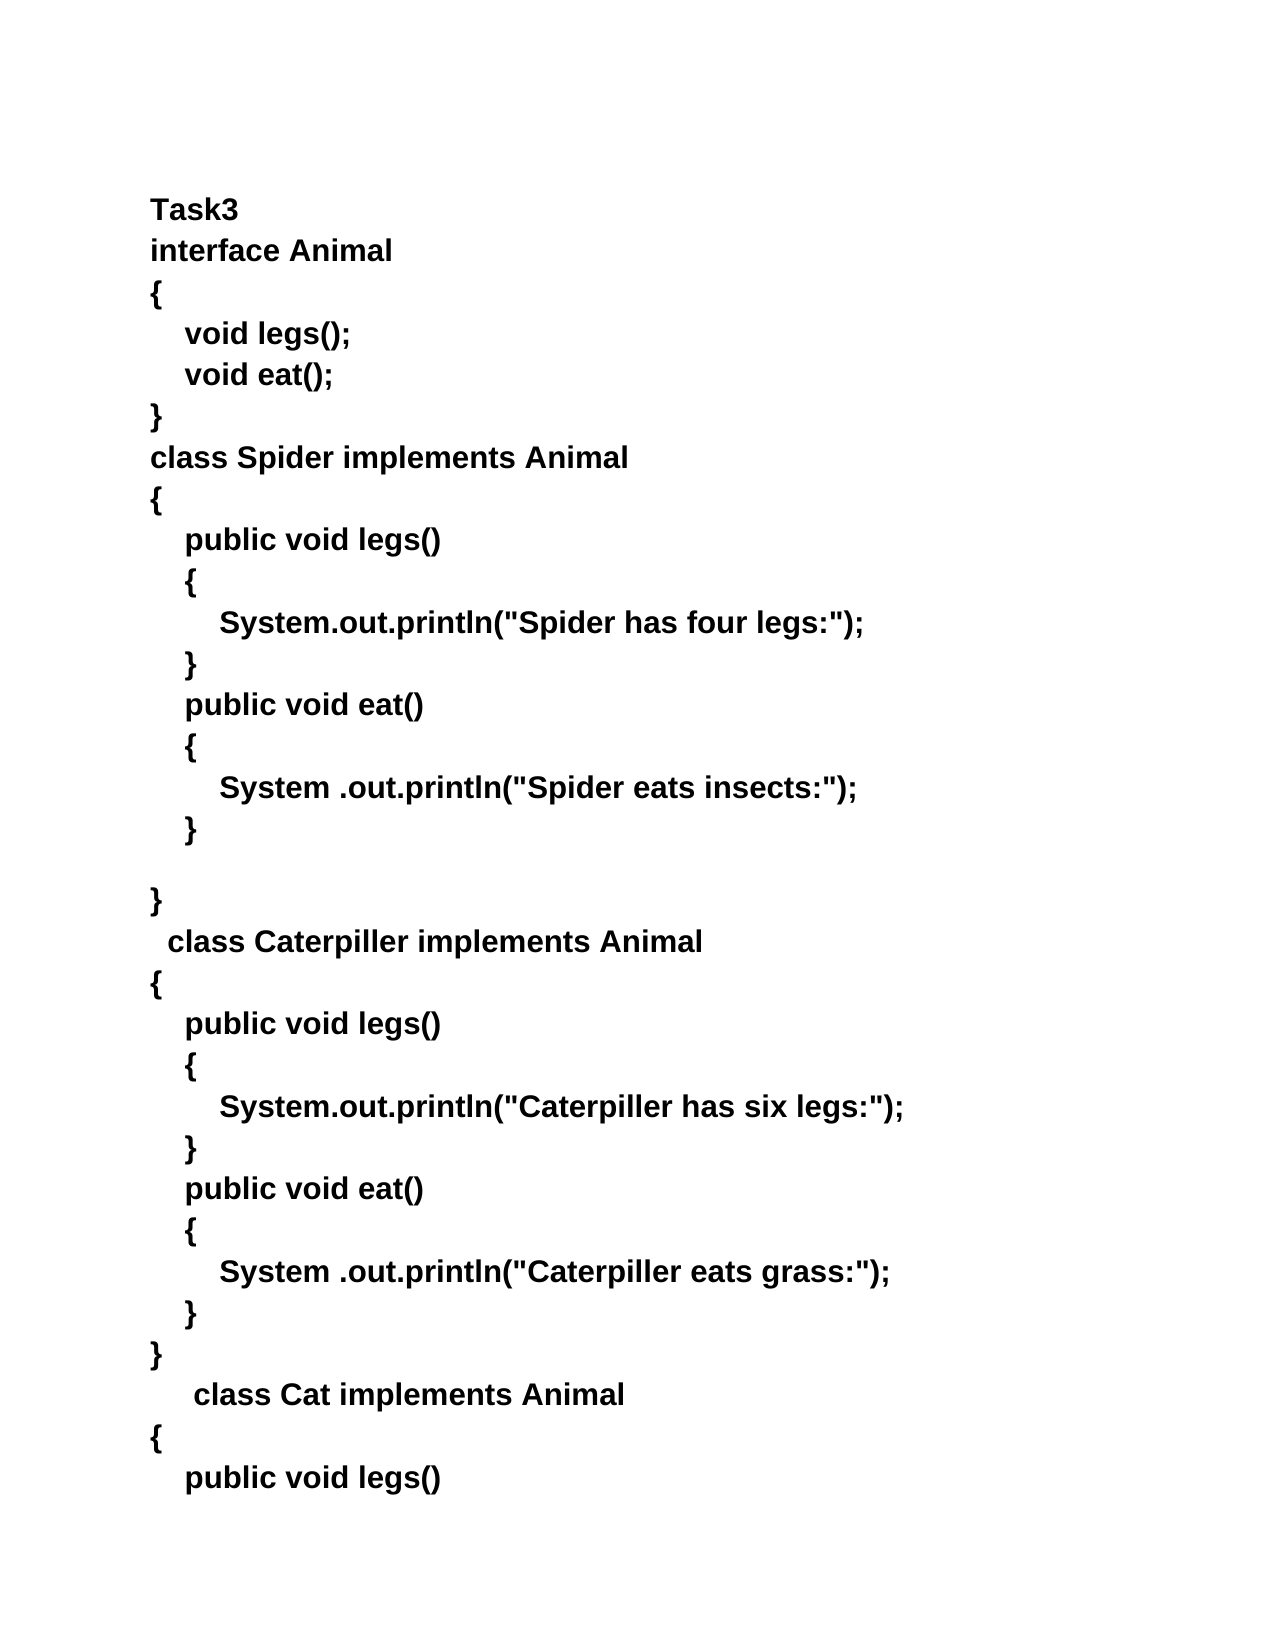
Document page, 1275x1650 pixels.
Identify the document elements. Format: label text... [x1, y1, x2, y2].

text System .out.println("Caterpiller eats grass:"); [150, 1253, 1125, 1289]
text System .out.println("Spider eats insects:"); [150, 769, 1125, 805]
text { [150, 964, 1125, 1000]
text } [150, 881, 1125, 917]
text public void legs() [150, 1005, 1125, 1041]
text } [150, 397, 1125, 433]
text void eat(); [150, 356, 1125, 392]
text public void legs() [150, 521, 1125, 557]
text { [150, 562, 1125, 598]
text class Spider implements Animal [150, 439, 1125, 475]
text void legs(); [150, 315, 1125, 351]
text { [150, 1211, 1125, 1247]
text } [150, 810, 1125, 846]
text { [150, 274, 1125, 310]
text } [150, 1335, 1125, 1371]
text interface Animal [150, 232, 1125, 268]
text } [150, 645, 1125, 681]
text public void eat() [150, 686, 1125, 722]
text } [150, 1129, 1125, 1165]
text System.out.println("Caterpiller has six legs:"); [150, 1088, 1125, 1124]
text class Caterpiller implements Animal [150, 923, 1125, 959]
text } [150, 1294, 1125, 1330]
text { [150, 1418, 1125, 1454]
text Task3 [150, 191, 1125, 227]
text public void eat() [150, 1170, 1125, 1206]
text { [150, 1046, 1125, 1082]
text class Cat implements Animal [150, 1376, 1125, 1412]
text System.out.println("Spider has four legs:"); [150, 604, 1125, 640]
text { [150, 480, 1125, 516]
text public void legs() [150, 1459, 1125, 1495]
text { [150, 727, 1125, 763]
